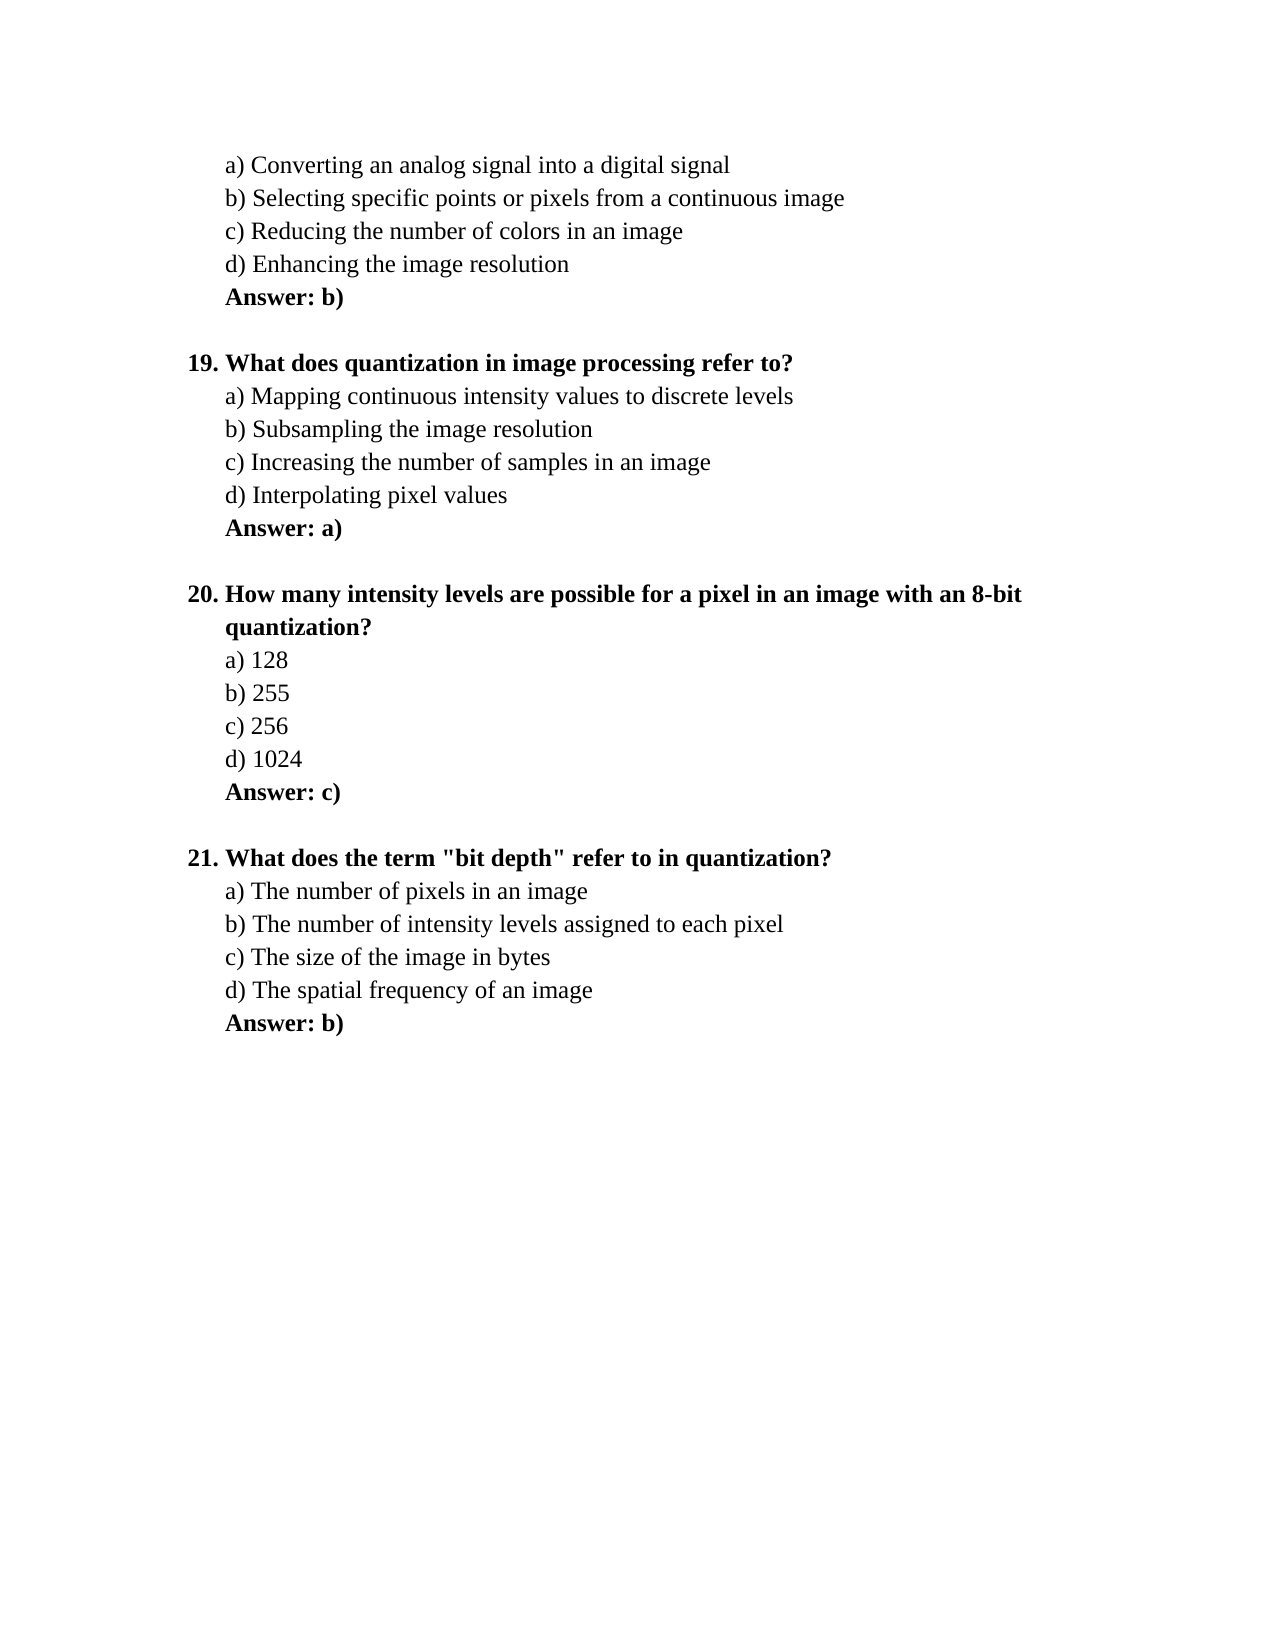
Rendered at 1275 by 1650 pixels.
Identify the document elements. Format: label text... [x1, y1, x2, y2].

text a) Mapping continuous intensity values to discrete levels b) Subsampling the image resolution c) Increasing the number of samples in an image d) Interpolating pixel values [225, 381, 1125, 509]
text Answer: c) [225, 777, 1125, 806]
text a) 128 b) 255 c) 256 d) 1024 [225, 645, 1125, 773]
list What does the term "bit depth" refer to in quantization? [187, 843, 1125, 872]
list How many intensity levels are possible for a pixel in an image with an 8-bit quantization? [187, 579, 1125, 641]
text Answer: b) [225, 1008, 1125, 1037]
text a) Converting an analog signal into a digital signal b) Selecting specific points or pixels from a continuous image c) Reducing the number of colors in an image d) Enhancing the image resolution [225, 150, 1125, 278]
list What does quantization in image processing refer to? [187, 348, 1125, 377]
text Answer: a) [225, 513, 1125, 542]
text Answer: b) [225, 282, 1125, 311]
text a) The number of pixels in an image b) The number of intensity levels assigned to each pixel c) The size of the image in bytes d) The spatial frequency of an image [225, 876, 1125, 1004]
